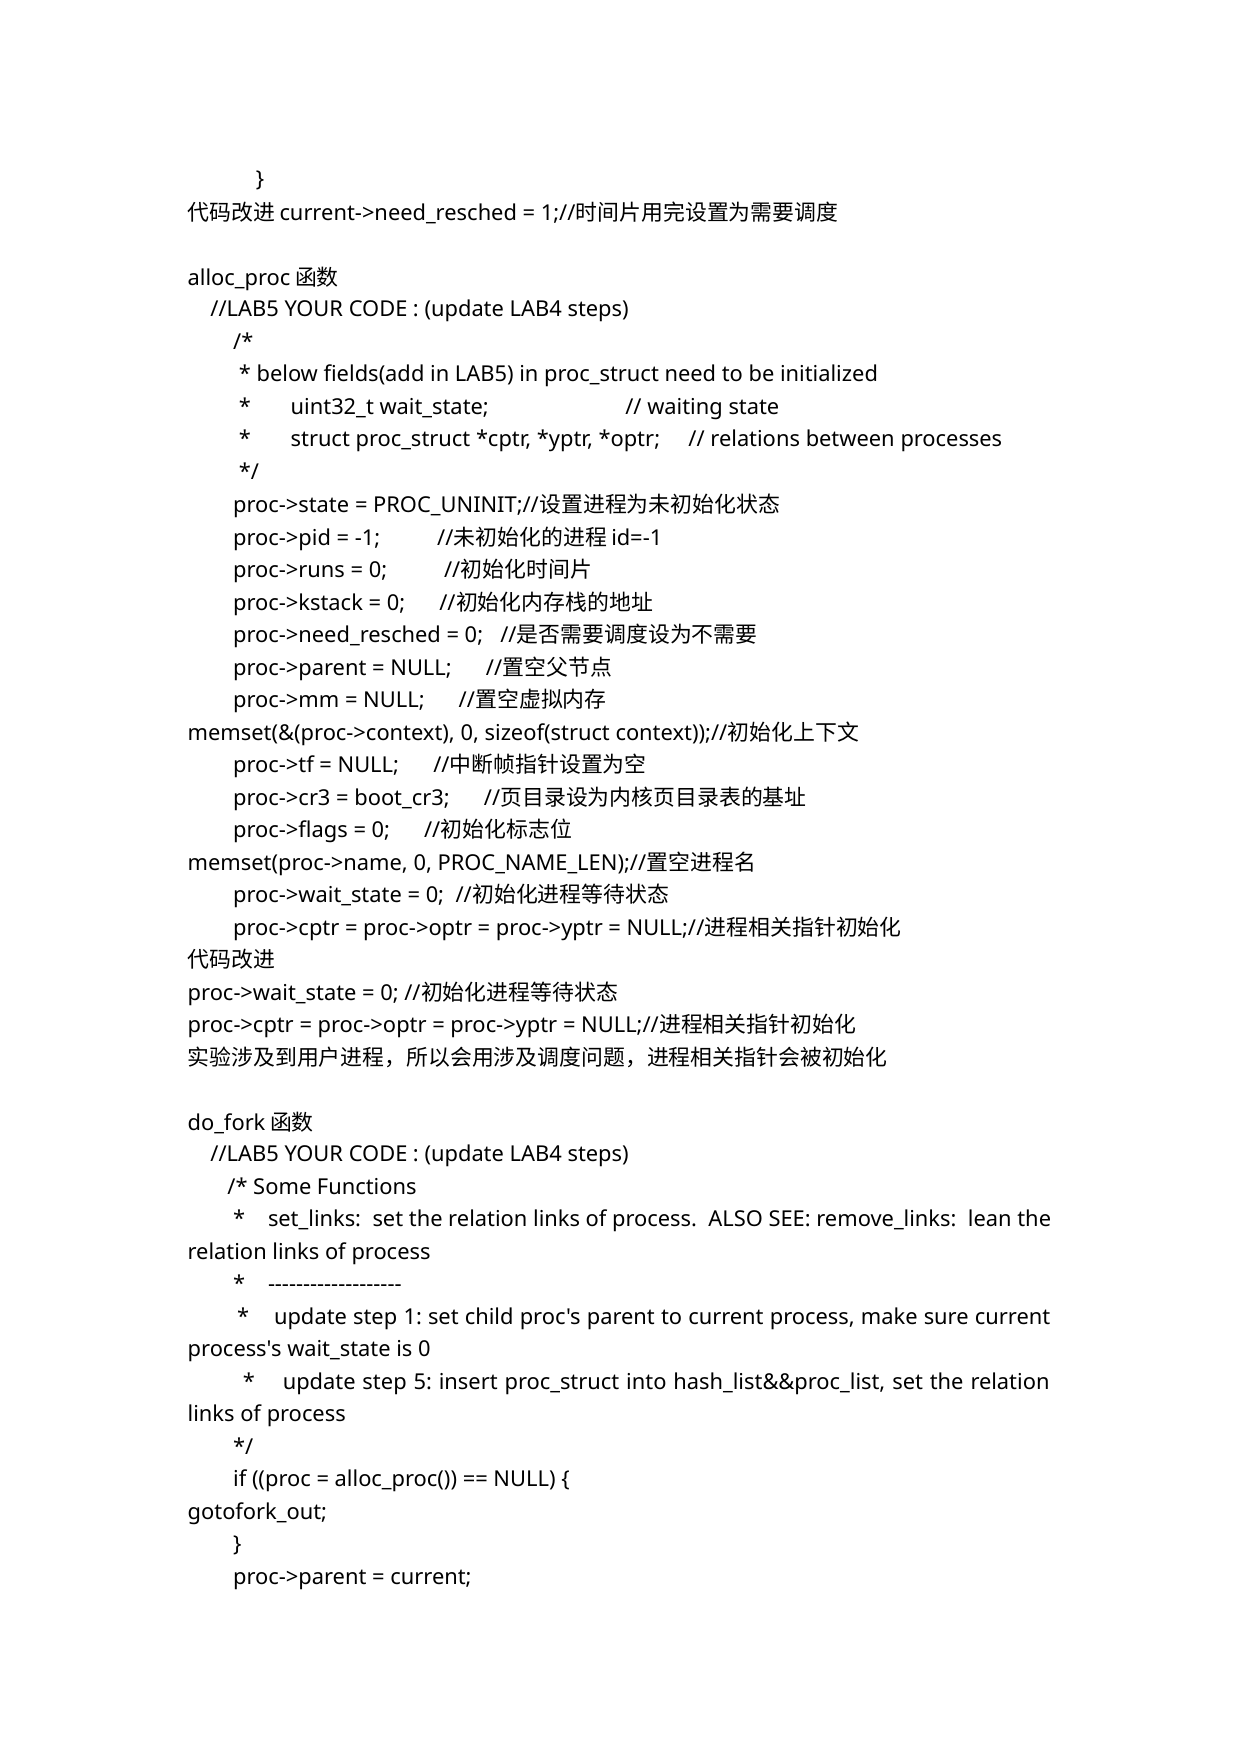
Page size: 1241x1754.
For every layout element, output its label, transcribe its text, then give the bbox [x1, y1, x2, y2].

text * struct proc_struct *cptr, *yptr, *optr; // relations between processes [187, 422, 1053, 454]
text proc->cptr = proc->optr = proc->yptr = NULL;//进程相关指针初始化 [187, 909, 1053, 942]
text alloc_proc函数 [187, 259, 1053, 292]
text } [187, 162, 1053, 194]
text * below fields(add in LAB5) in proc_struct need to be initialized [187, 357, 1053, 389]
text //LAB5 YOUR CODE : (update LAB4 steps) [187, 1137, 1053, 1169]
text /* [187, 324, 1053, 357]
text 代码改进current->need_resched = 1;//时间片用完设置为需要调度 [187, 194, 1053, 227]
text proc->parent = NULL; //置空父节点 [187, 649, 1053, 682]
text if ((proc = alloc_proc()) == NULL) { [187, 1462, 1053, 1494]
text proc->wait_state = 0; //初始化进程等待状态 [187, 974, 1053, 1007]
text proc->cr3 = boot_cr3; //页目录设为内核页目录表的基址 [187, 779, 1053, 812]
text * ------------------- [187, 1267, 1053, 1299]
text */ [187, 1429, 1053, 1462]
text proc->cptr = proc->optr = proc->yptr = NULL;//进程相关指针初始化 [187, 1007, 1053, 1039]
text * set_links: set the relation links of process. ALSO SEE: remove_links: lean the relation links of process [187, 1202, 1053, 1267]
text memset(proc->name, 0, PROC_NAME_LEN);//置空进程名 [187, 844, 1053, 877]
text * update step 5: insert proc_struct into hash_list&&proc_list, set the relation links of process [187, 1364, 1053, 1429]
text proc->mm = NULL; //置空虚拟内存 [187, 682, 1053, 714]
text * update step 1: set child proc's parent to current process, make sure current process's wait_state is 0 [187, 1299, 1053, 1364]
text proc->pid = -1; //未初始化的进程id=-1 [187, 519, 1053, 552]
text proc->runs = 0; //初始化时间片 [187, 552, 1053, 584]
text proc->kstack = 0; //初始化内存栈的地址 [187, 584, 1053, 617]
text * uint32_t wait_state; // waiting state [187, 389, 1053, 422]
text proc->need_resched = 0; //是否需要调度设为不需要 [187, 617, 1053, 649]
text } [187, 1527, 1053, 1559]
text 代码改进 [187, 942, 1053, 974]
text //LAB5 YOUR CODE : (update LAB4 steps) [187, 292, 1053, 324]
text proc->parent = current; [187, 1559, 1053, 1592]
text /* Some Functions [187, 1169, 1053, 1202]
text */ [187, 454, 1053, 487]
text proc->tf = NULL; //中断帧指针设置为空 [187, 747, 1053, 779]
text gotofork_out; [187, 1494, 1053, 1527]
text memset(&(proc->context), 0, sizeof(struct context));//初始化上下文 [187, 714, 1053, 747]
text do_fork函数 [187, 1104, 1053, 1137]
text proc->flags = 0; //初始化标志位 [187, 812, 1053, 844]
text 实验涉及到用户进程，所以会用涉及调度问题，进程相关指针会被初始化 [187, 1039, 1053, 1072]
text proc->state = PROC_UNINIT;//设置进程为未初始化状态 [187, 487, 1053, 519]
text proc->wait_state = 0; //初始化进程等待状态 [187, 877, 1053, 909]
